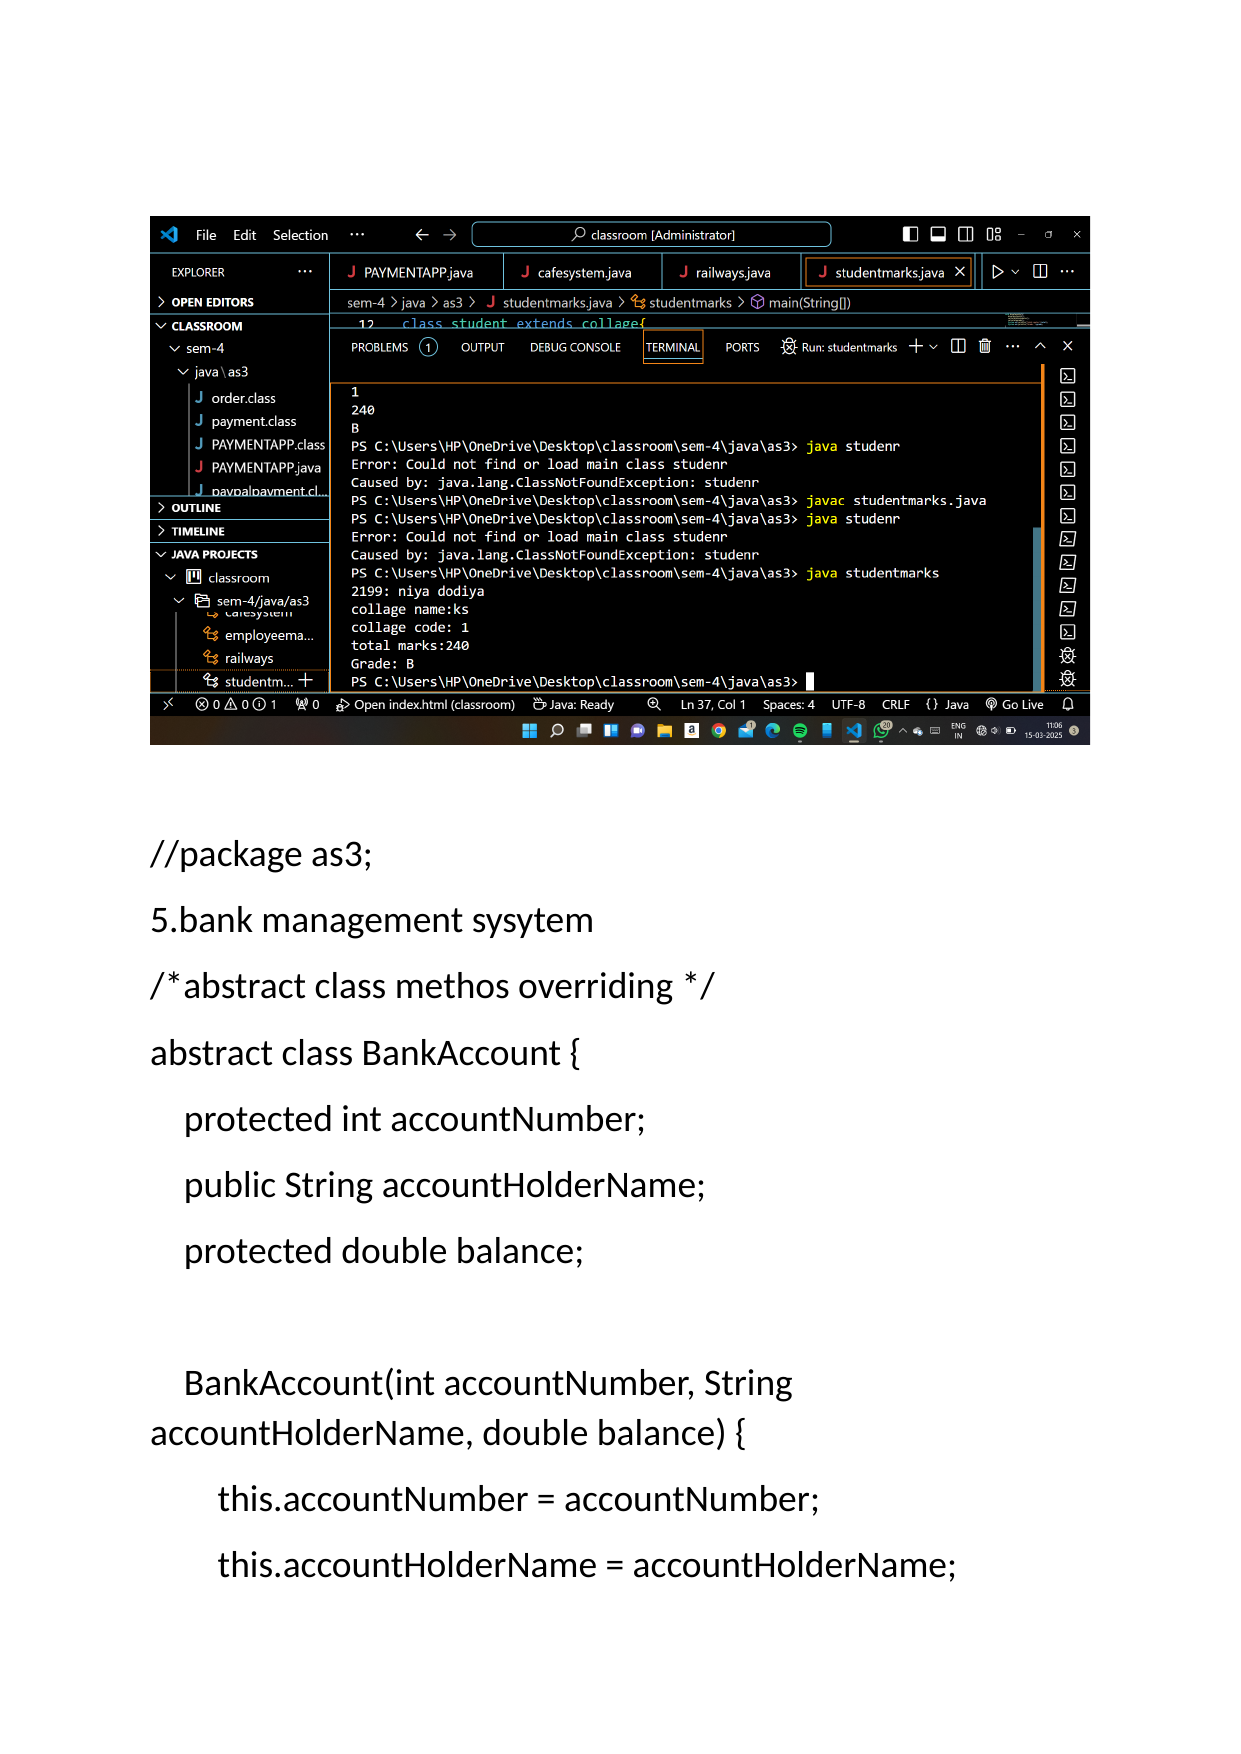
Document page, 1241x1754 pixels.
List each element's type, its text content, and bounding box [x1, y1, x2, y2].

text /*abstract class methos overriding */ [150, 962, 1090, 1008]
text BankAccount(int accountNumber, String accountHolderName, double balance) { [150, 1359, 1090, 1454]
text protected int accountNumber; [150, 1094, 1090, 1140]
text this.accountNumber = accountNumber; [150, 1475, 1090, 1521]
text 5.bank management sysytem [150, 896, 1090, 942]
text //package as3; [150, 830, 1090, 876]
picture [150, 216, 1091, 745]
text public String accountHolderName; [150, 1161, 1090, 1207]
text protected double balance; [150, 1227, 1090, 1273]
text abstract class BankAccount { [150, 1028, 1090, 1074]
text this.accountHolderName = accountHolderName; [150, 1541, 1090, 1587]
